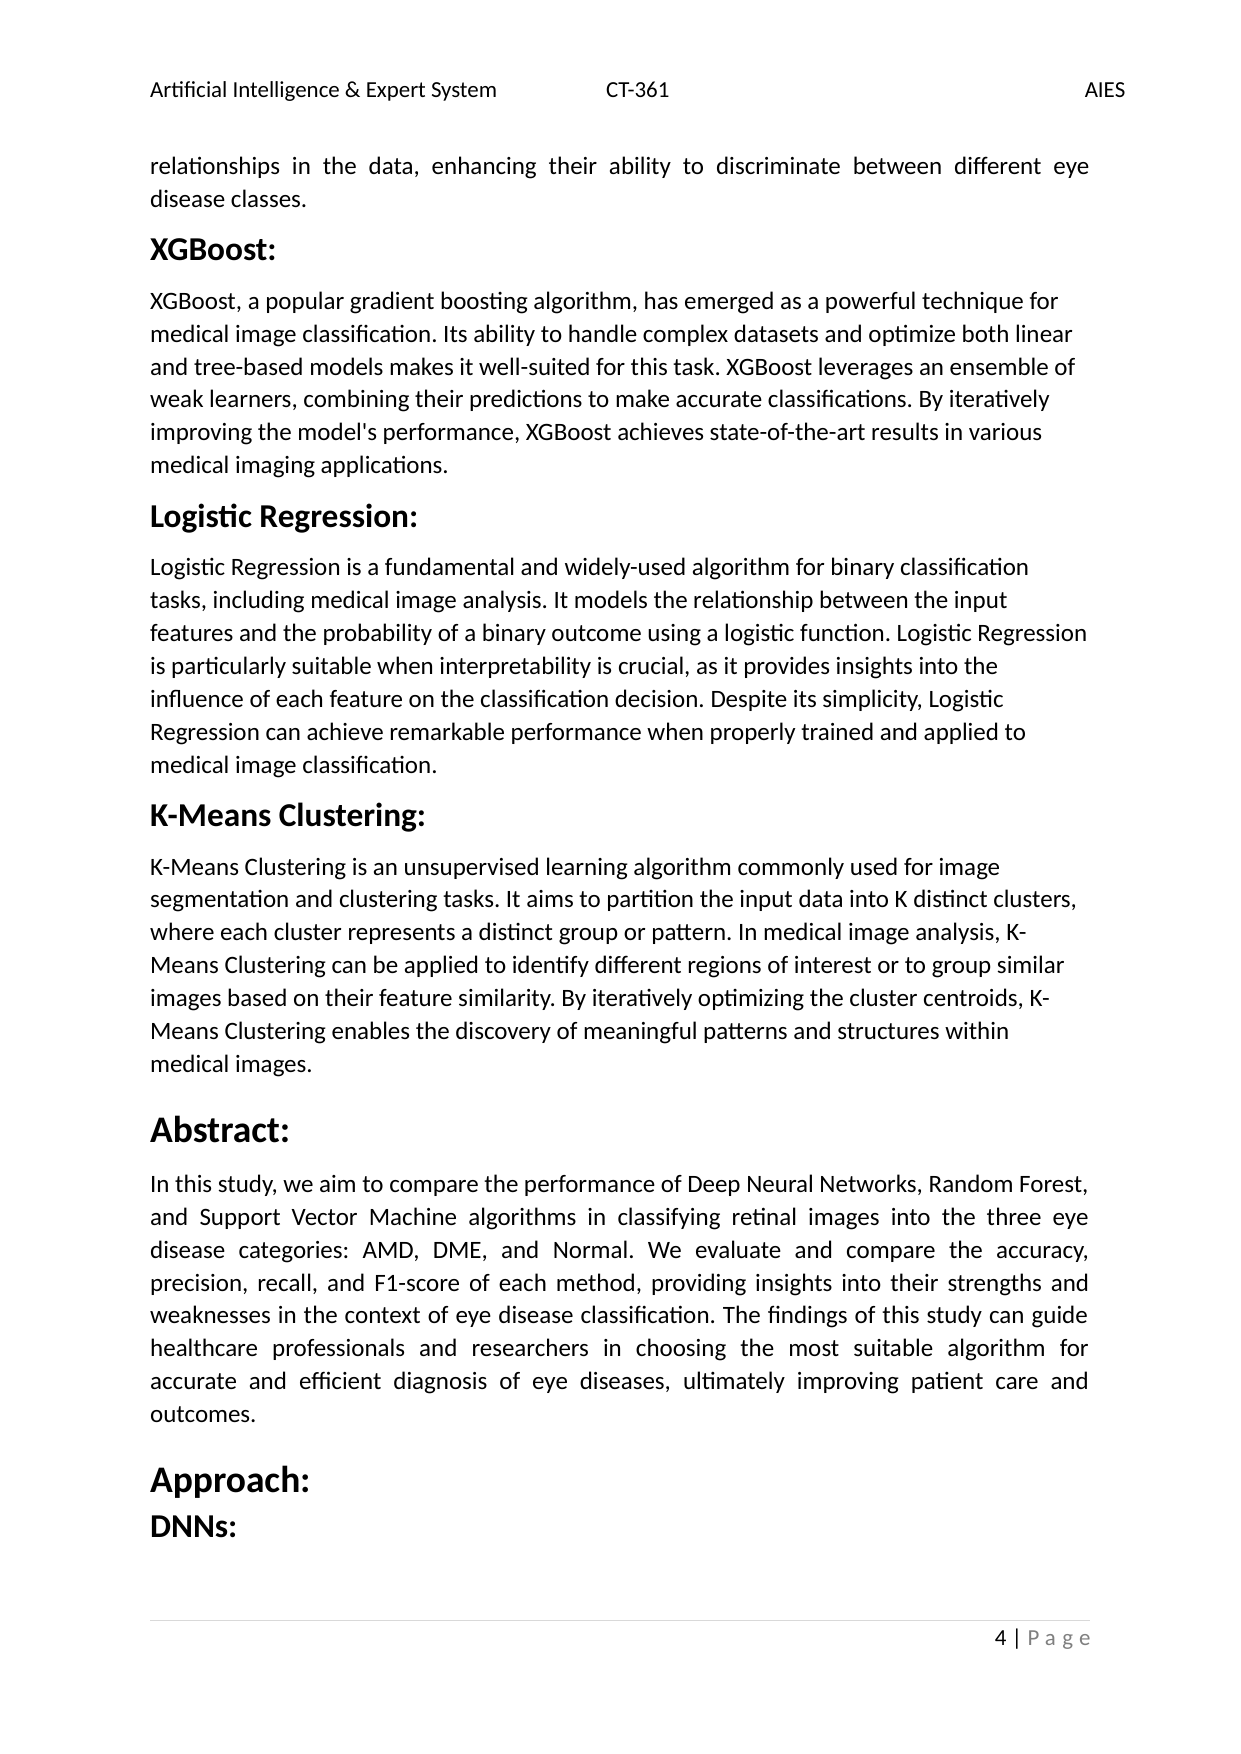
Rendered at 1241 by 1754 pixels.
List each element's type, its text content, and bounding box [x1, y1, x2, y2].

text XGBoost: [150, 228, 1090, 269]
text Abstract: [150, 1106, 1090, 1152]
text Logistic Regression is a fundamental and widely-used algorithm for binary classification tasks, including medical image analysis. It models the relationship between the input features and the probability of a binary outcome using a logistic function. Logistic Regression is particularly suitable when interpretability is crucial, as it provides insights into the influence of each feature on the classification decision. Despite its simplicity, Logistic Regression can achieve remarkable performance when properly trained and applied to medical image classification. [150, 551, 1090, 779]
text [150, 150, 1090, 213]
text Approach: DNNs: [150, 1456, 1090, 1546]
text In this study, we aim to compare the performance of Deep Neural Networks, Random Forest, and Support Vector Machine algorithms in classifying retinal images into the three eye disease categories: AMD, DME, and Normal. We evaluate and compare the accuracy, precision, recall, and F1-score of each method, providing insights into their strengths and weaknesses in the context of eye disease classification. The findings of this study can guide healthcare professionals and researchers in choosing the most suitable algorithm for accurate and efficient diagnosis of eye diseases, ultimately improving patient care and outcomes. [150, 1168, 1090, 1429]
text K-Means Clustering is an unsupervised learning algorithm commonly used for image segmentation and clustering tasks. It aims to partition the input data into K distinct clusters, where each cluster represents a distinct group or pattern. In medical image analysis, K-Means Clustering can be applied to identify different regions of interest or to group similar images based on their feature similarity. By iteratively optimizing the cluster centroids, K-Means Clustering enables the discovery of meaningful patterns and structures within medical images. [150, 851, 1090, 1079]
text Logistic Regression: [150, 495, 1090, 536]
text XGBoost, a popular gradient boosting algorithm, has emerged as a powerful technique for medical image classification. Its ability to handle complex datasets and optimize both linear and tree-based models makes it well-suited for this task. XGBoost leverages an ensemble of weak learners, combining their predictions to make accurate classifications. By iteratively improving the model's performance, XGBoost achieves state-of-the-art results in various medical imaging applications. [150, 285, 1090, 480]
text K-Means Clustering: [150, 794, 1090, 835]
